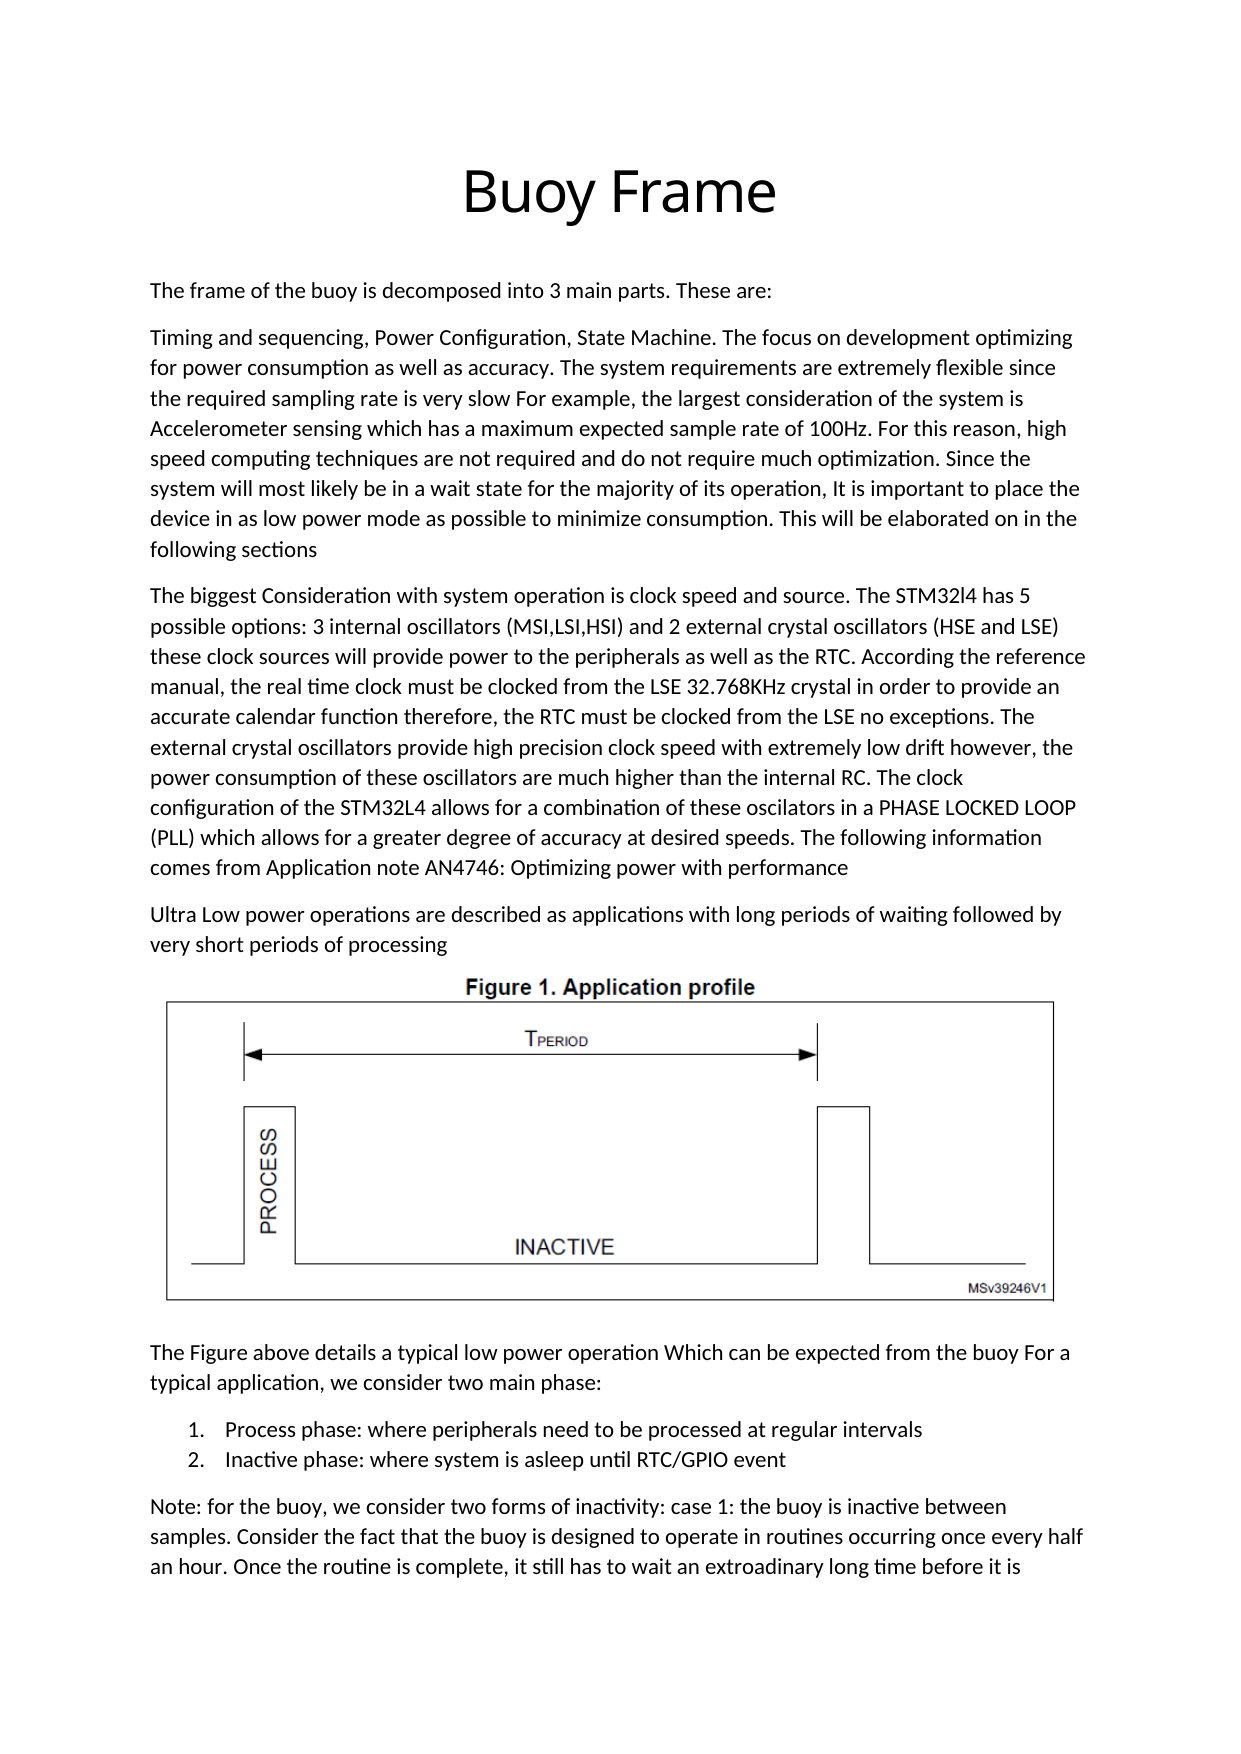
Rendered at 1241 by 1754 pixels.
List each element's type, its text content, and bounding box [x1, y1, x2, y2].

text The Figure above details a typical low power operation Which can be expected from the buoy For a typical application, we consider two main phase: [150, 1338, 1090, 1396]
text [150, 1492, 1090, 1580]
picture [150, 960, 1090, 1319]
list Process phase: where peripherals need to be processed at regular intervals [187, 1415, 1090, 1443]
list Inactive phase: where system is asleep until RTC/GPIO event [187, 1445, 1090, 1473]
text The frame of the buoy is decomposed into 3 main parts. These are: [150, 276, 1090, 304]
title Buoy Frame [150, 150, 1090, 229]
text Ultra Low power operations are described as applications with long periods of waiting followed by very short periods of processing [150, 900, 1090, 960]
text The biggest Consideration with system operation is clock speed and source. The STM32l4 has 5 possible options: 3 internal oscillators (MSI,LSI,HSI) and 2 external crystal oscillators (HSE and LSE) these clock sources will provide power to the peripherals as well as the RTC. According the reference manual, the real time clock must be clocked from the LSE 32.768KHz crystal in order to provide an accurate calendar function therefore, the RTC must be clocked from the LSE no exceptions. The external crystal oscillators provide high precision clock speed with extremely low drift however, the power consumption of these oscillators are much higher than the internal RC. The clock configuration of the STM32L4 allows for a combination of these oscilators in a PHASE LOCKED LOOP (PLL) which allows for a greater degree of accuracy at desired speeds. The following information comes from Application note AN4746: Optimizing power with performance [150, 582, 1090, 881]
text Timing and sequencing, Power Configuration, State Machine. The focus on development optimizing for power consumption as well as accuracy. The system requirements are extremely flexible since the required sampling rate is very slow For example, the largest consideration of the system is Accelerometer sensing which has a maximum expected sample rate of 100Hz. For this reason, high speed computing techniques are not required and do not require much optimization. Since the system will most likely be in a wait state for the majority of its operation, It is important to place the device in as low power mode as possible to minimize consumption. This will be elaborated on in the following sections [150, 323, 1090, 563]
